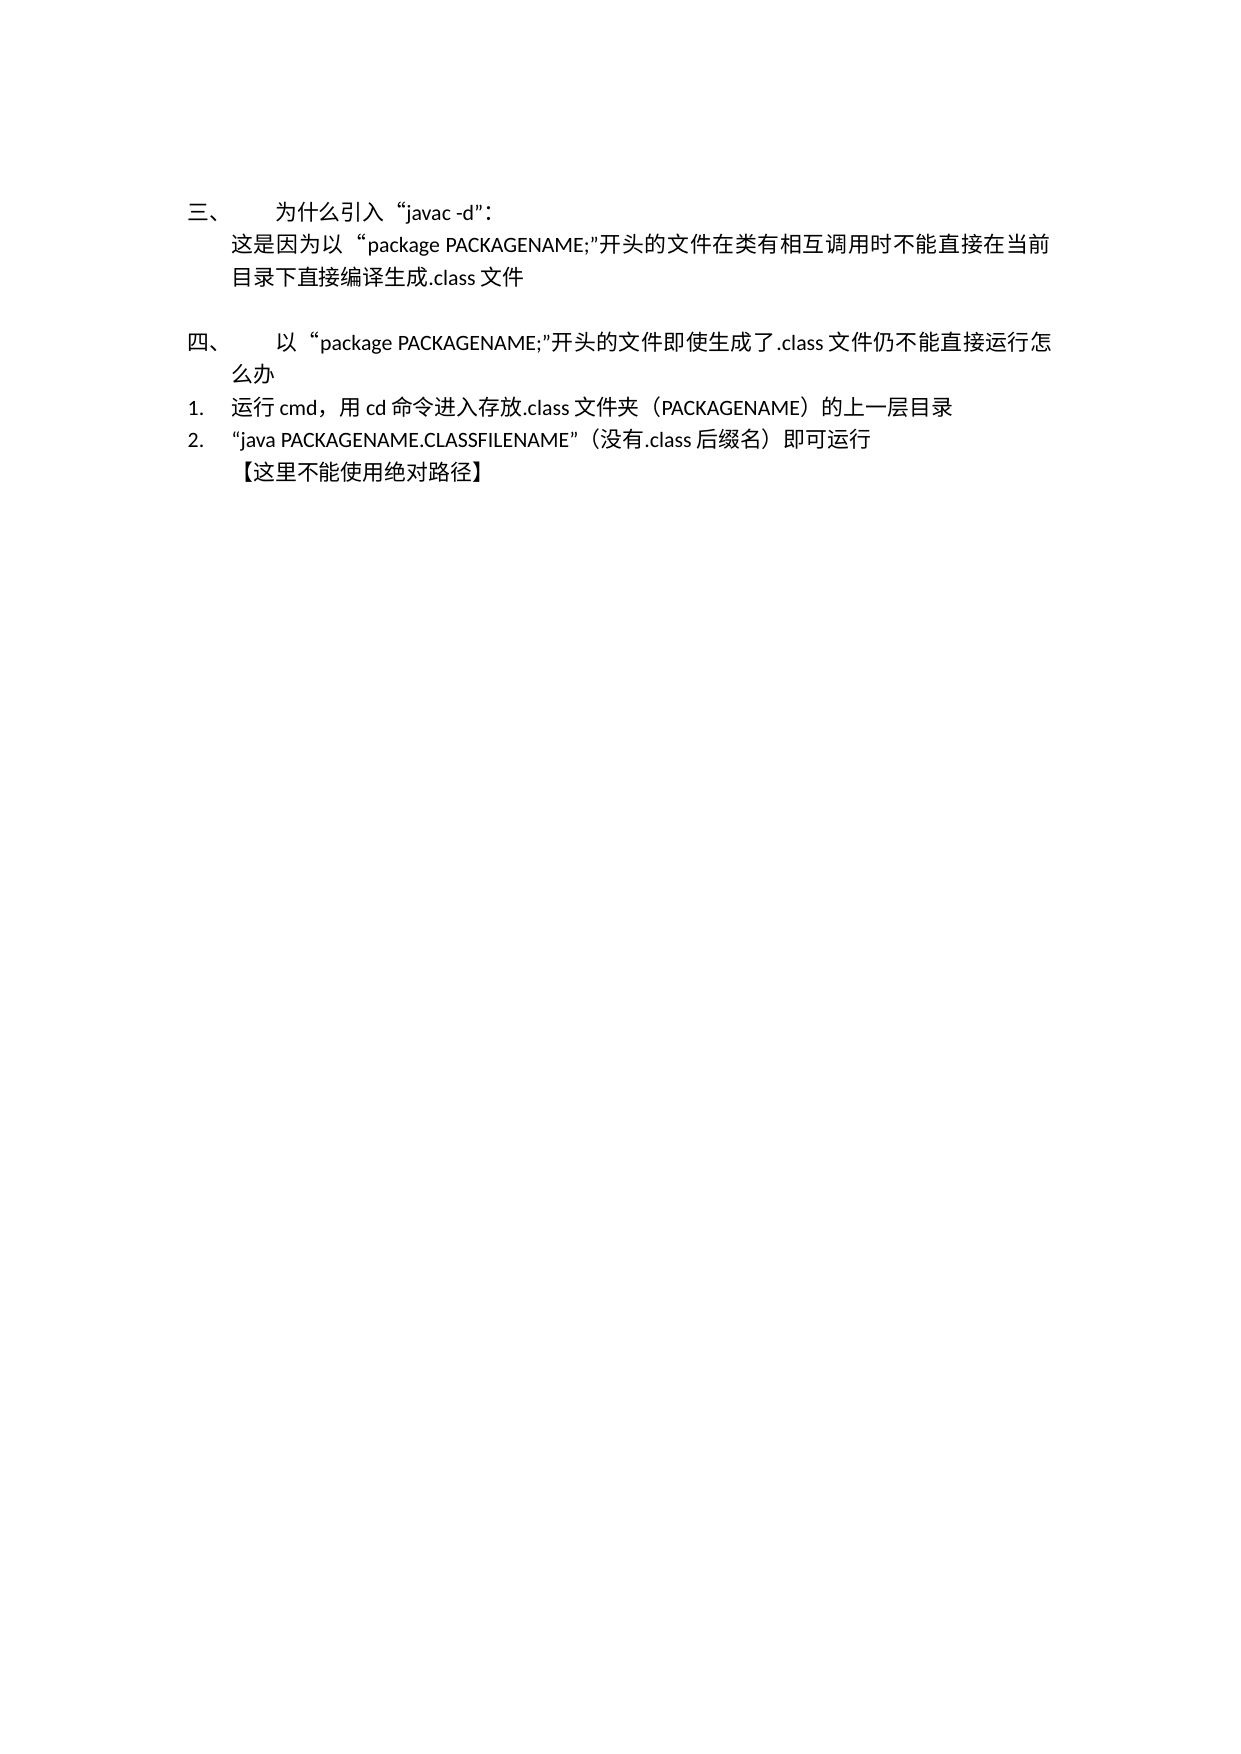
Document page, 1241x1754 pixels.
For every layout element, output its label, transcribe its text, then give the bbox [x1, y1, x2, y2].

list 运行cmd，用cd命令进入存放.class文件夹（PACKAGENAME）的上一层目录 [187, 389, 1053, 422]
list 为什么引入“javac -d”： [187, 194, 1053, 227]
list “java PACKAGENAME.CLASSFILENAME”（没有.class后缀名）即可运行 [187, 422, 1053, 454]
list 以“package PACKAGENAME;”开头的文件即使生成了.class文件仍不能直接运行怎么办 [187, 324, 1053, 389]
list 这是因为以“package PACKAGENAME;”开头的文件在类有相互调用时不能直接在当前 目录下直接编译生成.class文件 [187, 227, 1053, 292]
list 【这里不能使用绝对路径】 [187, 454, 1053, 487]
